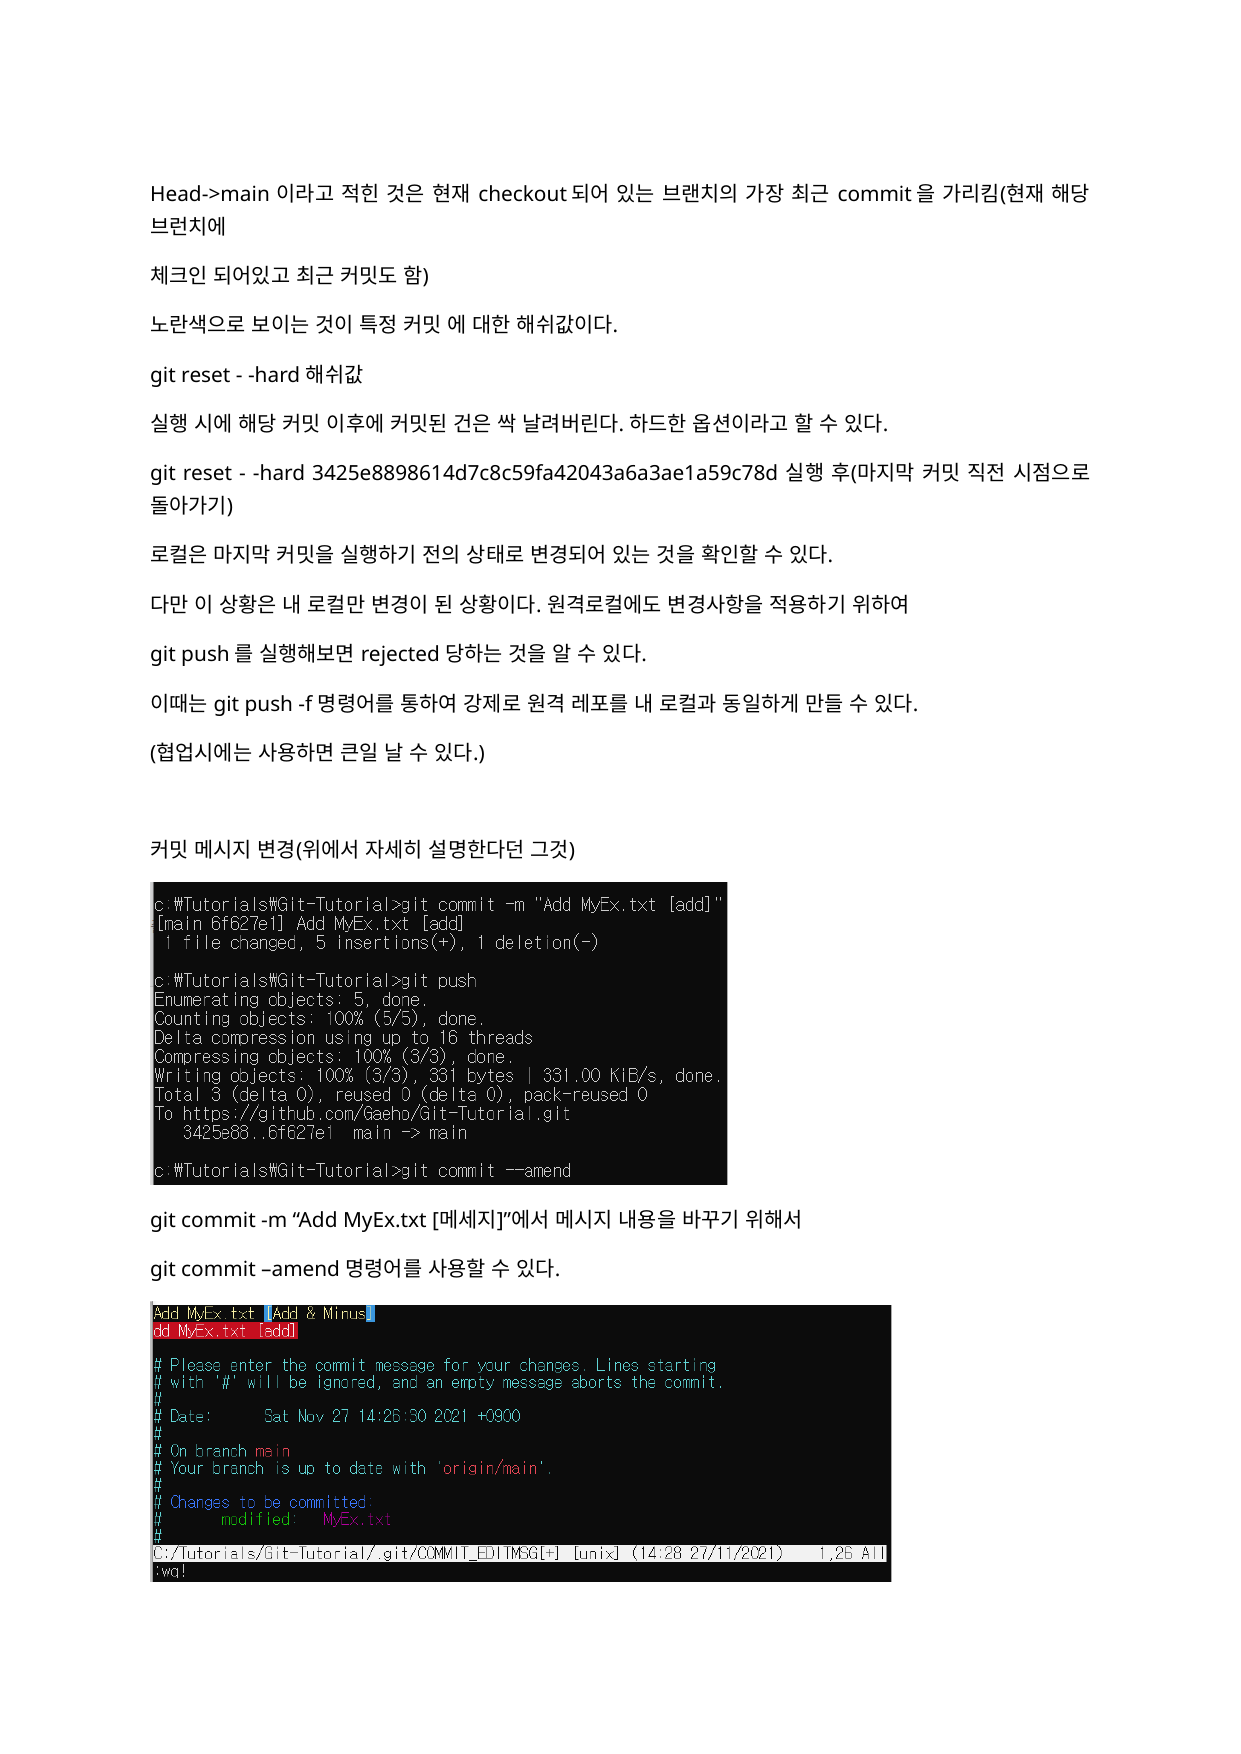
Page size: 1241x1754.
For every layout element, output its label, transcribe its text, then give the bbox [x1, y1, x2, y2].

text 커밋 메시지 변경(위에서 자세히 설명한다던 그것) [150, 833, 1090, 863]
text git commit -m “Add MyEx.txt [메세지]”에서 메시지 내용을 바꾸기 위해서 [150, 1203, 1090, 1233]
text 이때는 git push -f 명령어를 통하여 강제로 원격 레포를 내 로컬과 동일하게 만들 수 있다. [150, 687, 1090, 717]
text Head->main 이라고 적힌 것은 현재 checkout되어 있는 브랜치의 가장 최근 commit을 가리킴(현재 해당 브런치에 [150, 177, 1090, 240]
text git push를 실행해보면 rejected 당하는 것을 알 수 있다. [150, 637, 1090, 668]
text 체크인 되어있고 최근 커밋도 함) [150, 259, 1090, 289]
text 로컬은 마지막 커밋을 실행하기 전의 상태로 변경되어 있는 것을 확인할 수 있다. [150, 539, 1090, 569]
picture [150, 1301, 892, 1582]
text git reset - -hard 해쉬값 [150, 358, 1090, 388]
text (협업시에는 사용하면 큰일 날 수 있다.) [150, 736, 1090, 767]
picture [150, 882, 728, 1185]
text 노란색으로 보이는 것이 특정 커밋 에 대한 해쉬값이다. [150, 308, 1090, 339]
text 다만 이 상황은 내 로컬만 변경이 된 상황이다. 원격로컬에도 변경사항을 적용하기 위하여 [150, 588, 1090, 618]
text git reset - -hard 3425e8898614d7c8c59fa42043a6a3ae1a59c78d 실행 후(마지막 커밋 직전 시점으로 돌아가기) [150, 457, 1090, 520]
text 실행 시에 해당 커밋 이후에 커밋된 건은 싹 날려버린다. 하드한 옵션이라고 할 수 있다. [150, 407, 1090, 438]
text git commit –amend 명령어를 사용할 수 있다. [150, 1252, 1090, 1283]
